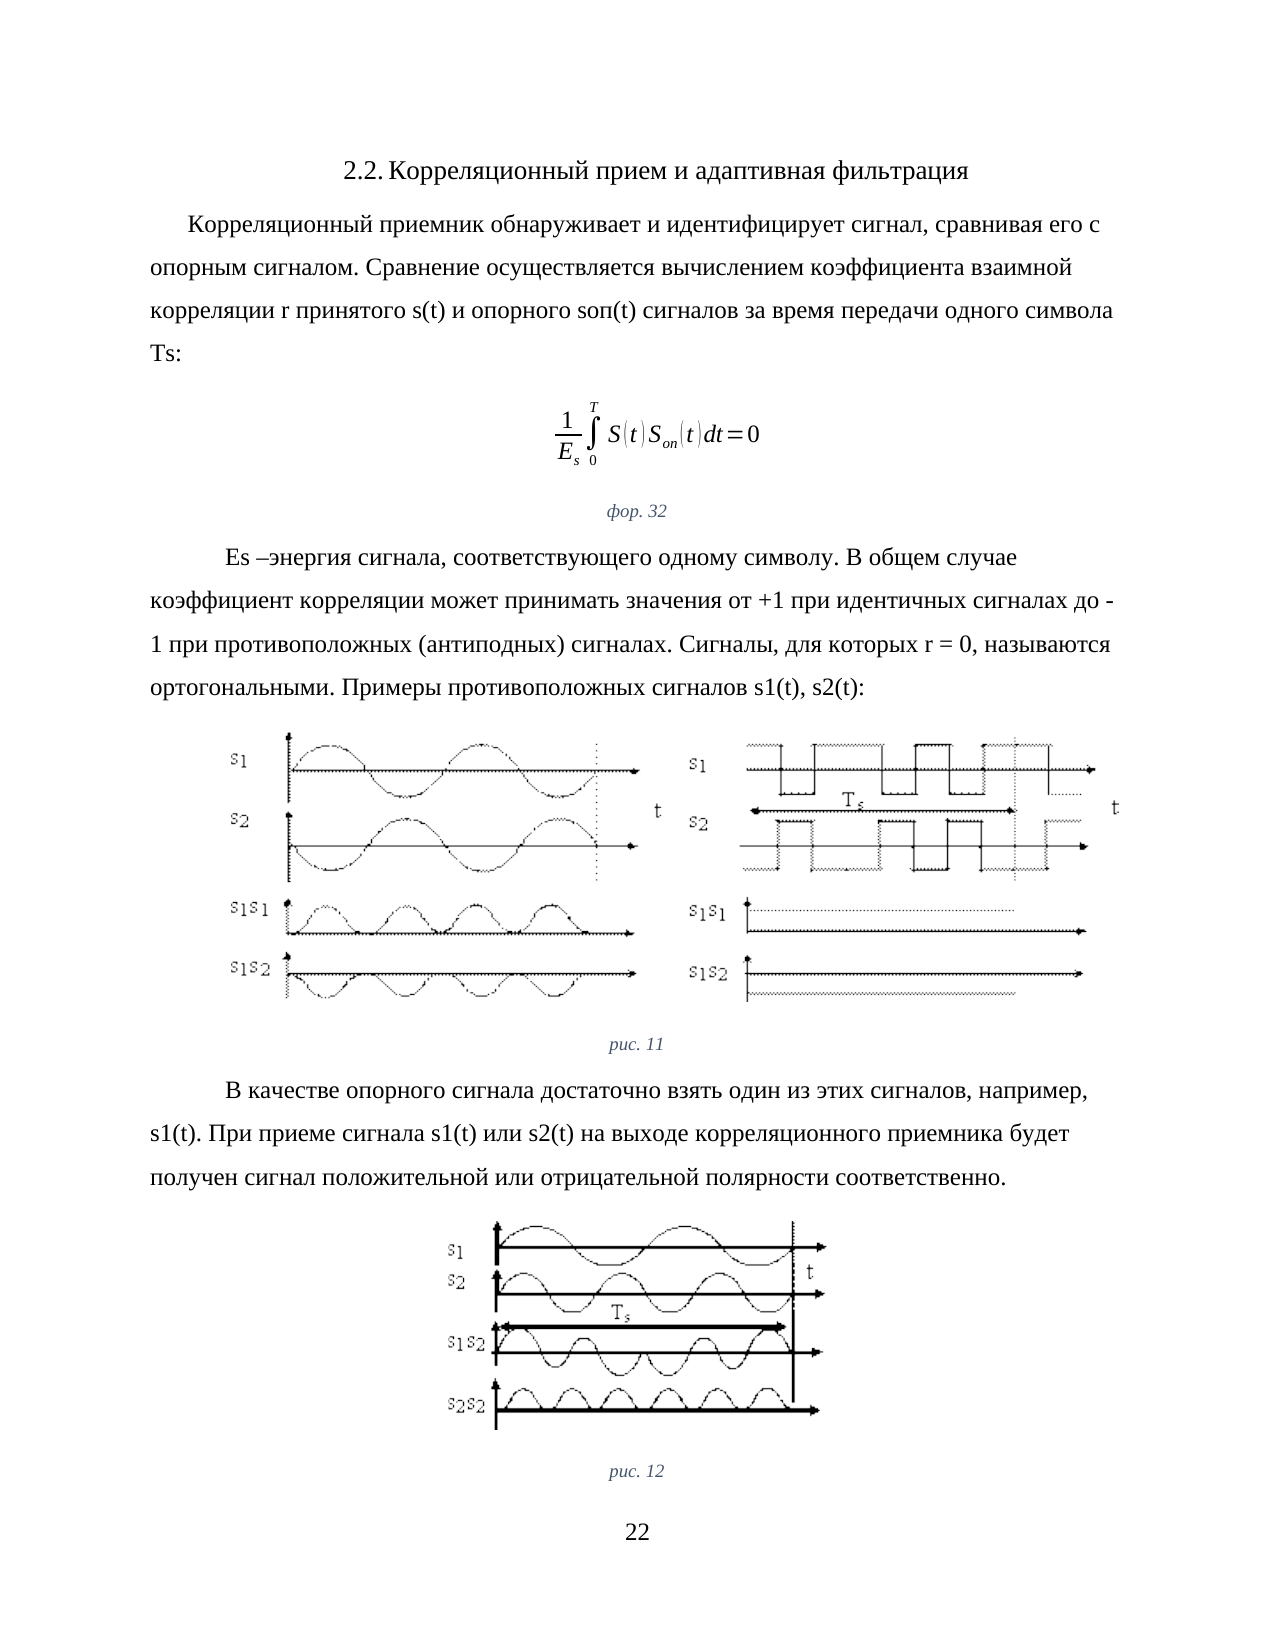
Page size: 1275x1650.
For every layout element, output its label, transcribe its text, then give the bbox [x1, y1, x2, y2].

text Es –энергия сигнала, соответствующего одному символу. В общем случае коэффициент корреляции может принимать значения от +1 при идентичных сигналах до -1 при противоположных (антиподных) сигналах. Сигналы, для которых r = 0, называются ортогональными. Примеры противоположных сигналов s1(t), s2(t): [150, 542, 1125, 701]
text рис. 11 [150, 1033, 1125, 1054]
text Корреляционный приемник обнаруживает и идентифицирует сигнал, сравнивая его с опорным сигналом. Сравнение осуществляется вычислением коэффициента взаимной корреляции r принятого s(t) и опорного sоп(t) сигналов за время передачи одного символа Тs: [150, 209, 1125, 367]
text фор. 32 [150, 500, 1125, 522]
picture [448, 1221, 827, 1430]
text В качестве опорного сигнала достаточно взять один из этих сигналов, например, s1(t). При приеме сигнала s1(t) или s2(t) на выходе корреляционного приемника будет получен сигнал положительной или отрицательной полярности соответственно. [150, 1075, 1125, 1190]
subtitle Корреляционный прием и адаптивная фильтрация [187, 154, 1125, 185]
picture [231, 731, 1119, 1002]
text рис. 12 [150, 1460, 1125, 1482]
